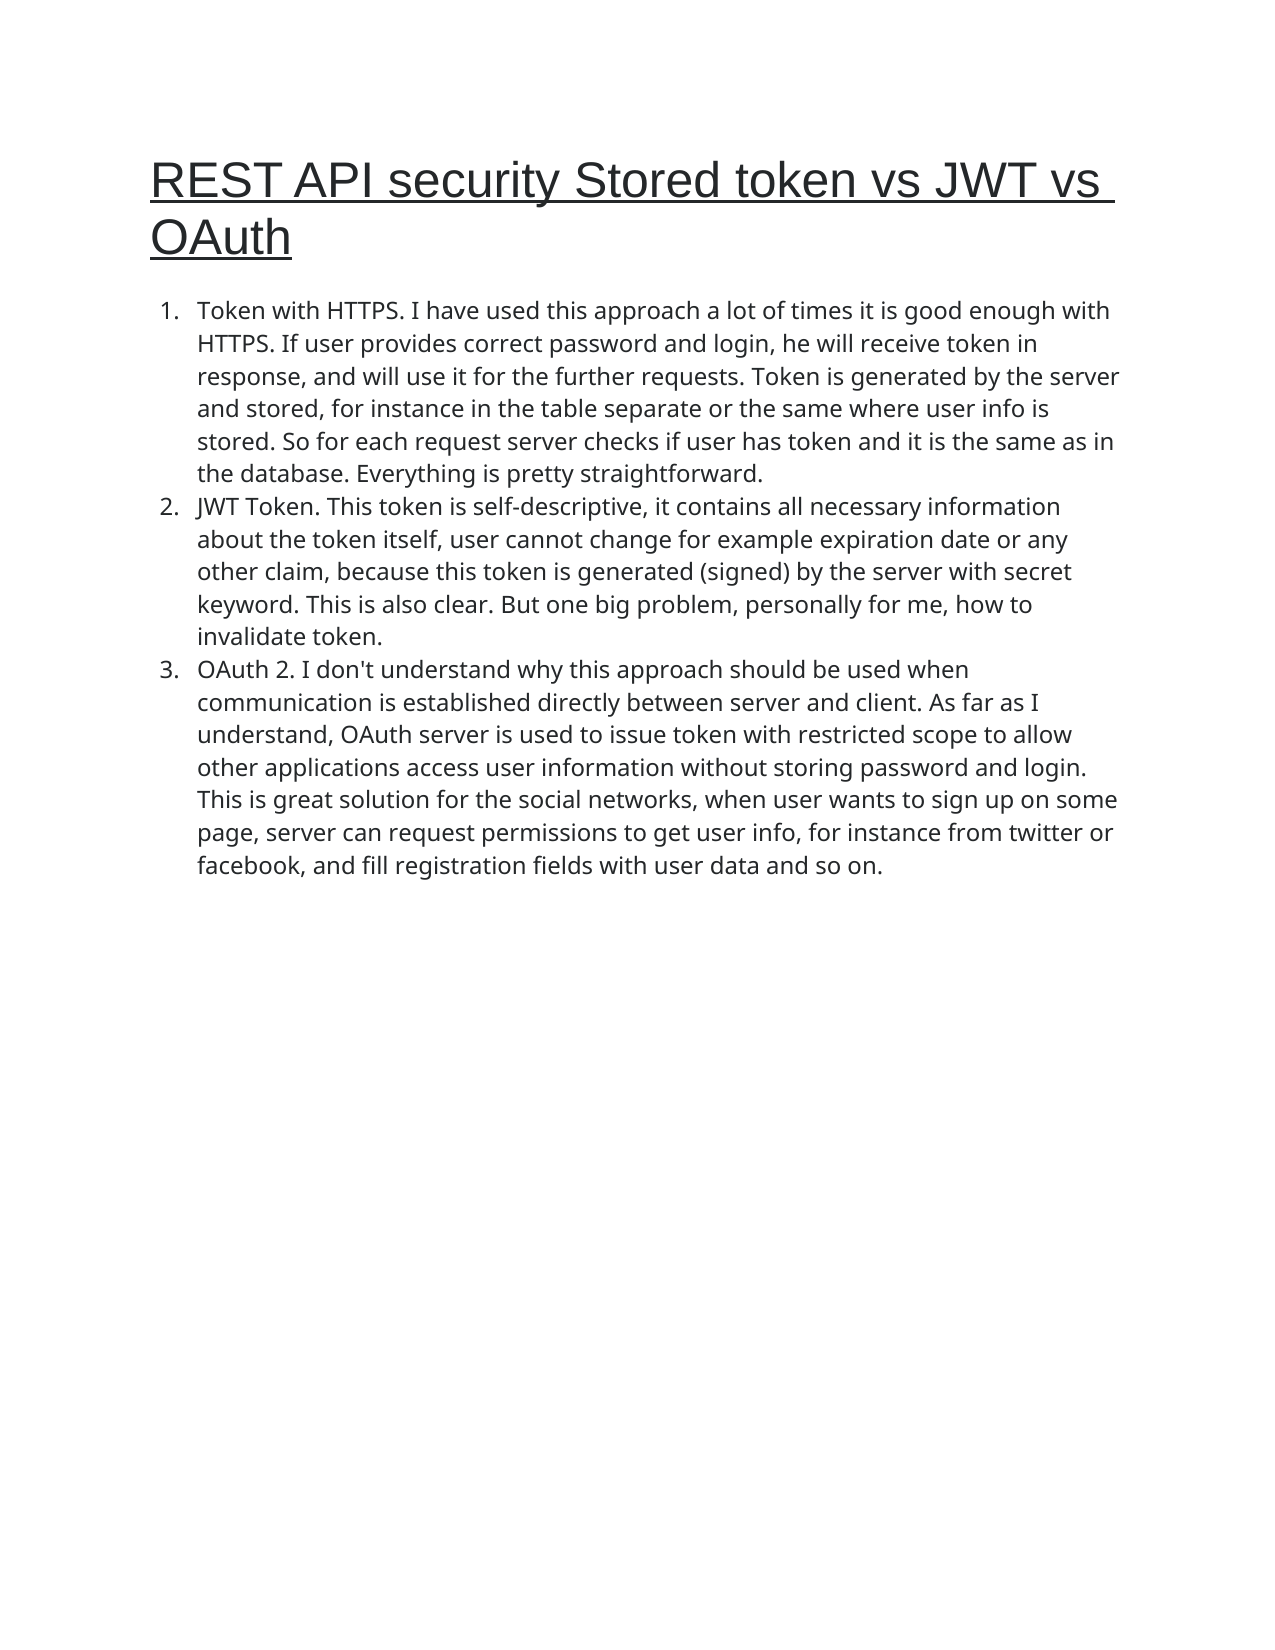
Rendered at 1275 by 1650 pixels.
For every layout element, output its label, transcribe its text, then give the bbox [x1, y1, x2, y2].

list OAuth 2. I don't understand why this approach should be used when communication is established directly between server and client. As far as I understand, OAuth server is used to issue token with restricted scope to allow other applications access user information without storing password and login. This is great solution for the social networks, when user wants to sign up on some page, server can request permissions to get user info, for instance from twitter or facebook, and fill registration fields with user data and so on. [159, 653, 1125, 881]
text REST API security Stored token vs JWT vs OAuth [150, 150, 1125, 265]
list JWT Token. This token is self-descriptive, it contains all necessary information about the token itself, user cannot change for example expiration date or any other claim, because this token is generated (signed) by the server with secret keyword. This is also clear. But one big problem, personally for me, how to invalidate token. [159, 490, 1125, 653]
list Token with HTTPS. I have used this approach a lot of times it is good enough with HTTPS. If user provides correct password and login, he will receive token in response, and will use it for the further requests. Token is generated by the server and stored, for instance in the table separate or the same where user info is stored. So for each request server checks if user has token and it is the same as in the database. Everything is pretty straightforward. [159, 294, 1125, 490]
